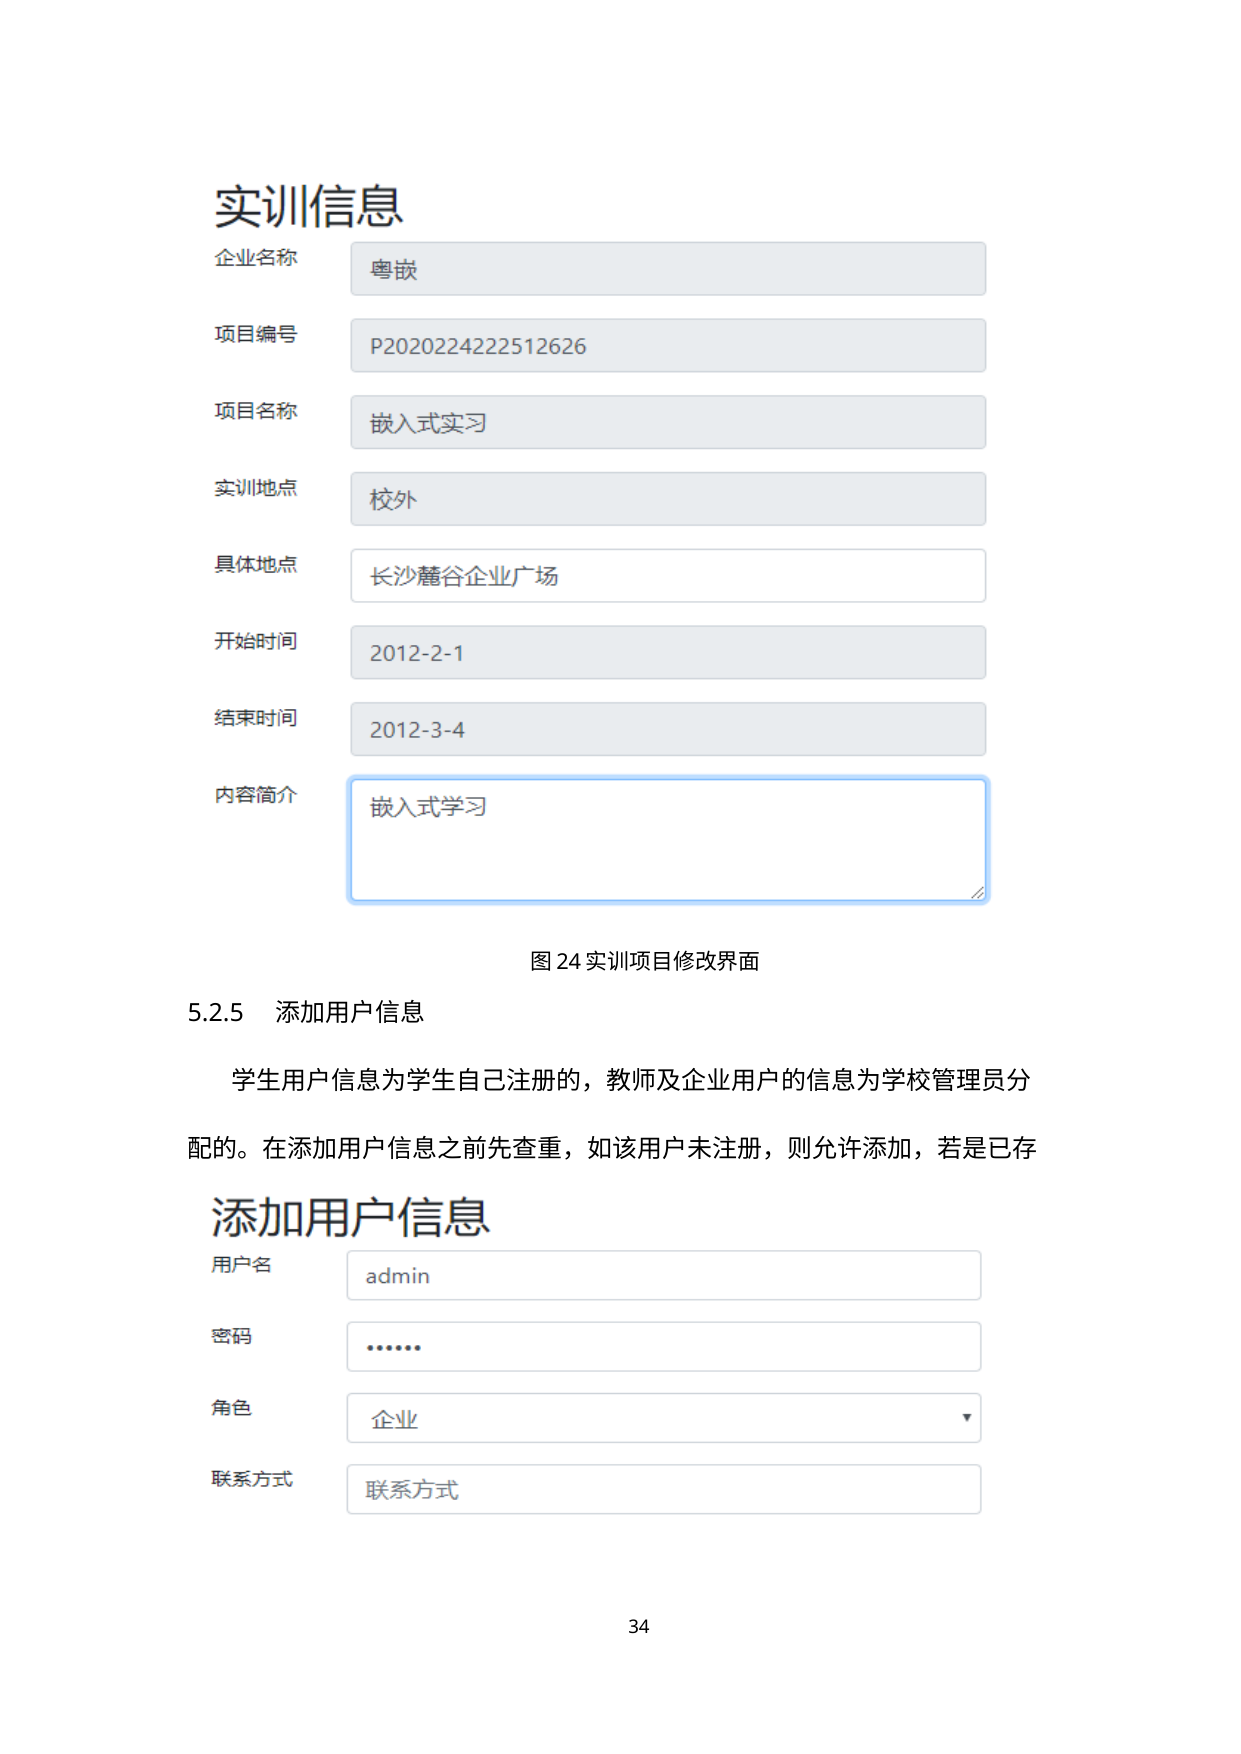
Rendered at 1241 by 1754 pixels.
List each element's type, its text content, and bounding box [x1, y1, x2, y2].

picture [187, 1183, 1050, 1528]
subtitle 添加用户信息 [187, 977, 1053, 1045]
picture [187, 168, 1050, 921]
text 学生用户信息为学生自己注册的，教师及企业用户的信息为学校管理员分配的。在添加用户信息之前先查重，如该用户未注册，则允许添加，若是已存在用户，则告知用户名已存在。管理员添加用户信息如图25所示： [187, 1045, 1053, 1181]
